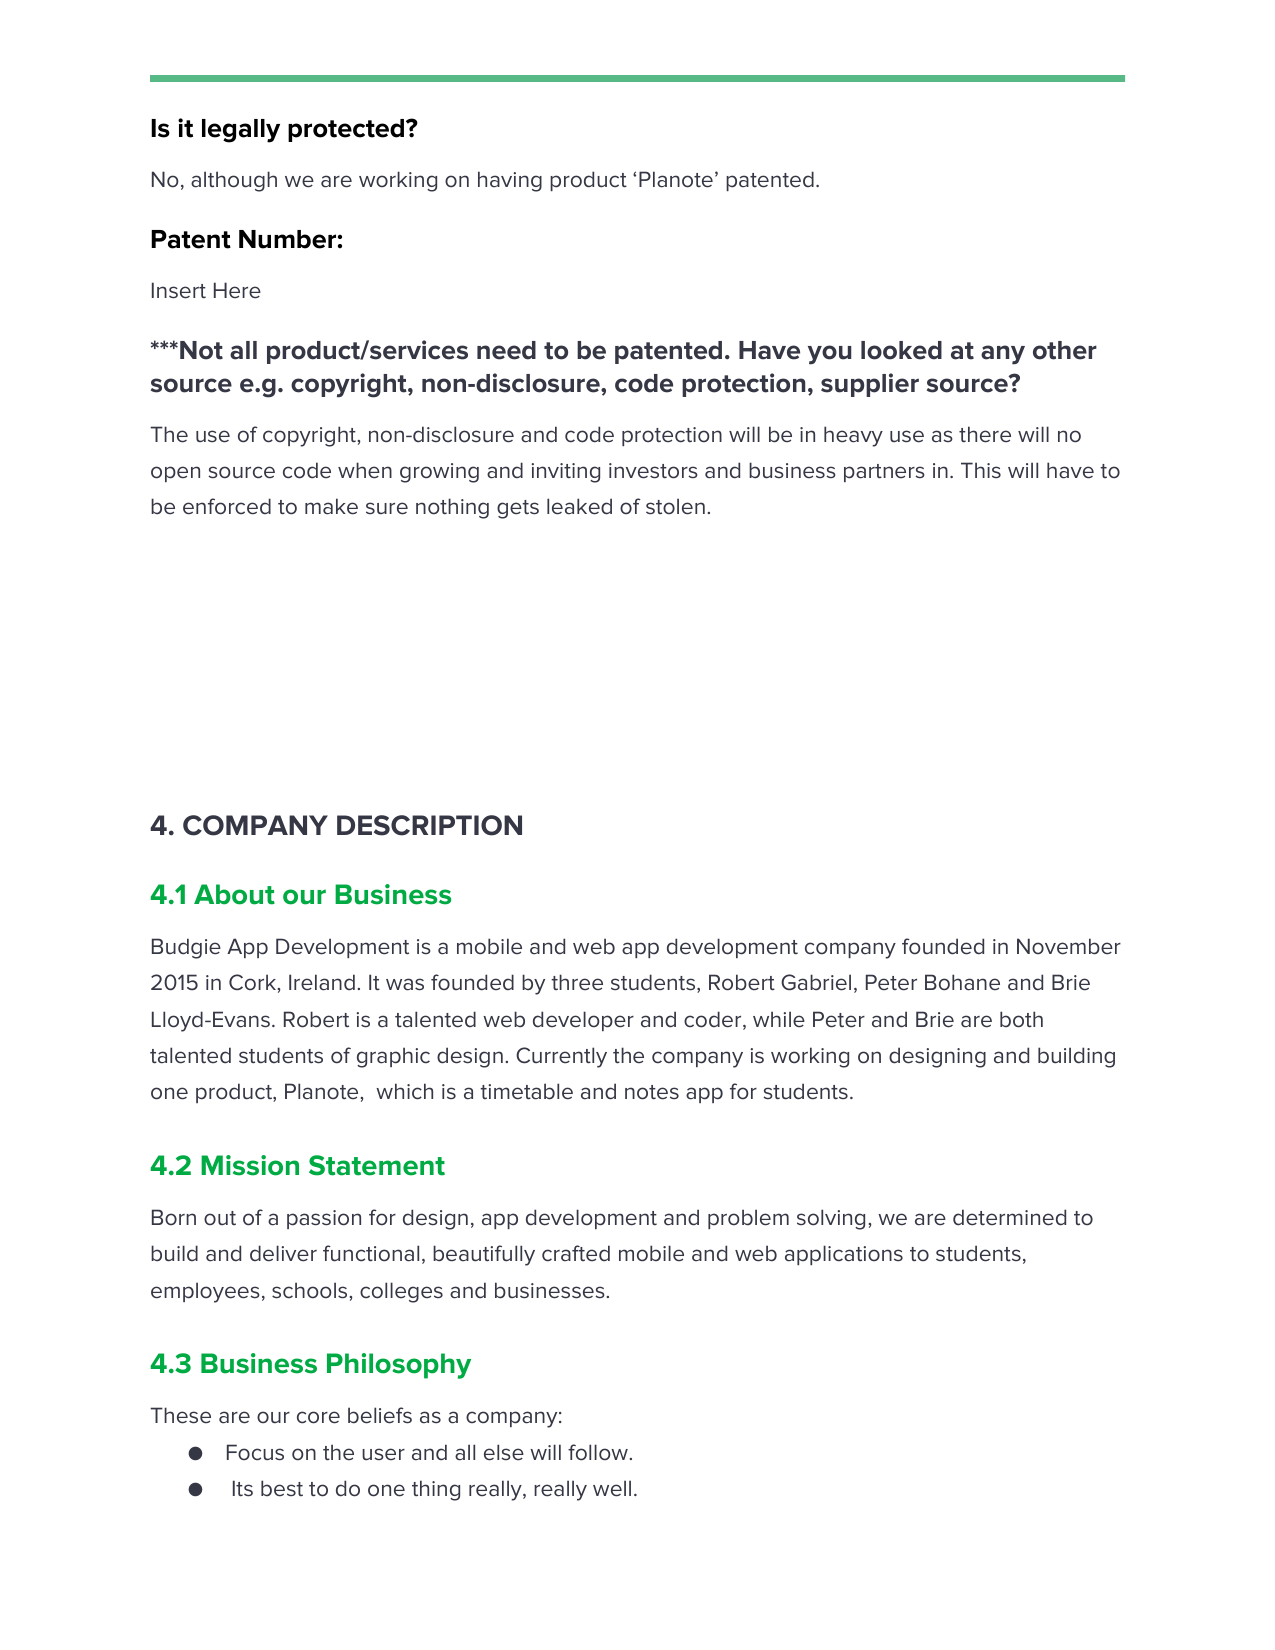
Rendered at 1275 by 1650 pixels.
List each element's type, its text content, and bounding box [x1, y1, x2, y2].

picture [150, 75, 1125, 82]
text The use of copyright, non-disclosure and code protection will be in heavy use as there will no open source code when growing and inviting investors and business partners in. This will have to be enforced to make sure nothing gets leaked of stolen. [150, 421, 1125, 522]
text No, although we are working on having product ‘Planote’ patented. [150, 166, 1125, 194]
text Insert Here [150, 277, 1125, 305]
subtitle Is it legally protected? [150, 112, 1125, 146]
list Its best to do one thing really, really well. [187, 1475, 1125, 1503]
subtitle Patent Number: [150, 223, 1125, 256]
text These are our core beliefs as a company: [150, 1403, 1125, 1431]
subtitle ***Not all product/services need to be patented. Have you looked at any other source e.g. copyright, non-disclosure, code protection, supplier source? [150, 334, 1125, 400]
text Born out of a passion for design, app development and problem solving, we are determined to build and deliver functional, beautifully crafted mobile and web applications to students, employees, schools, colleges and businesses. [150, 1204, 1125, 1305]
text Budgie App Development is a mobile and web app development company founded in November 2015 in Cork, Ireland. It was founded by three students, Robert Gabriel, Peter Bohane and Brie Lloyd-Evans. Robert is a talented web developer and coder, while Peter and Brie are both talented students of graphic design. Currently the company is working on designing and building one product, Planote, which is a timetable and notes app for students. [150, 933, 1125, 1106]
subtitle 4.1 About our Business [150, 877, 1125, 913]
subtitle 4.3 Business Philosophy [150, 1347, 1125, 1382]
subtitle 4. COMPANY DESCRIPTION [150, 808, 1125, 844]
list Focus on the user and all else will follow. [187, 1439, 1125, 1467]
subtitle 4.2 Mission Statement [150, 1148, 1125, 1184]
